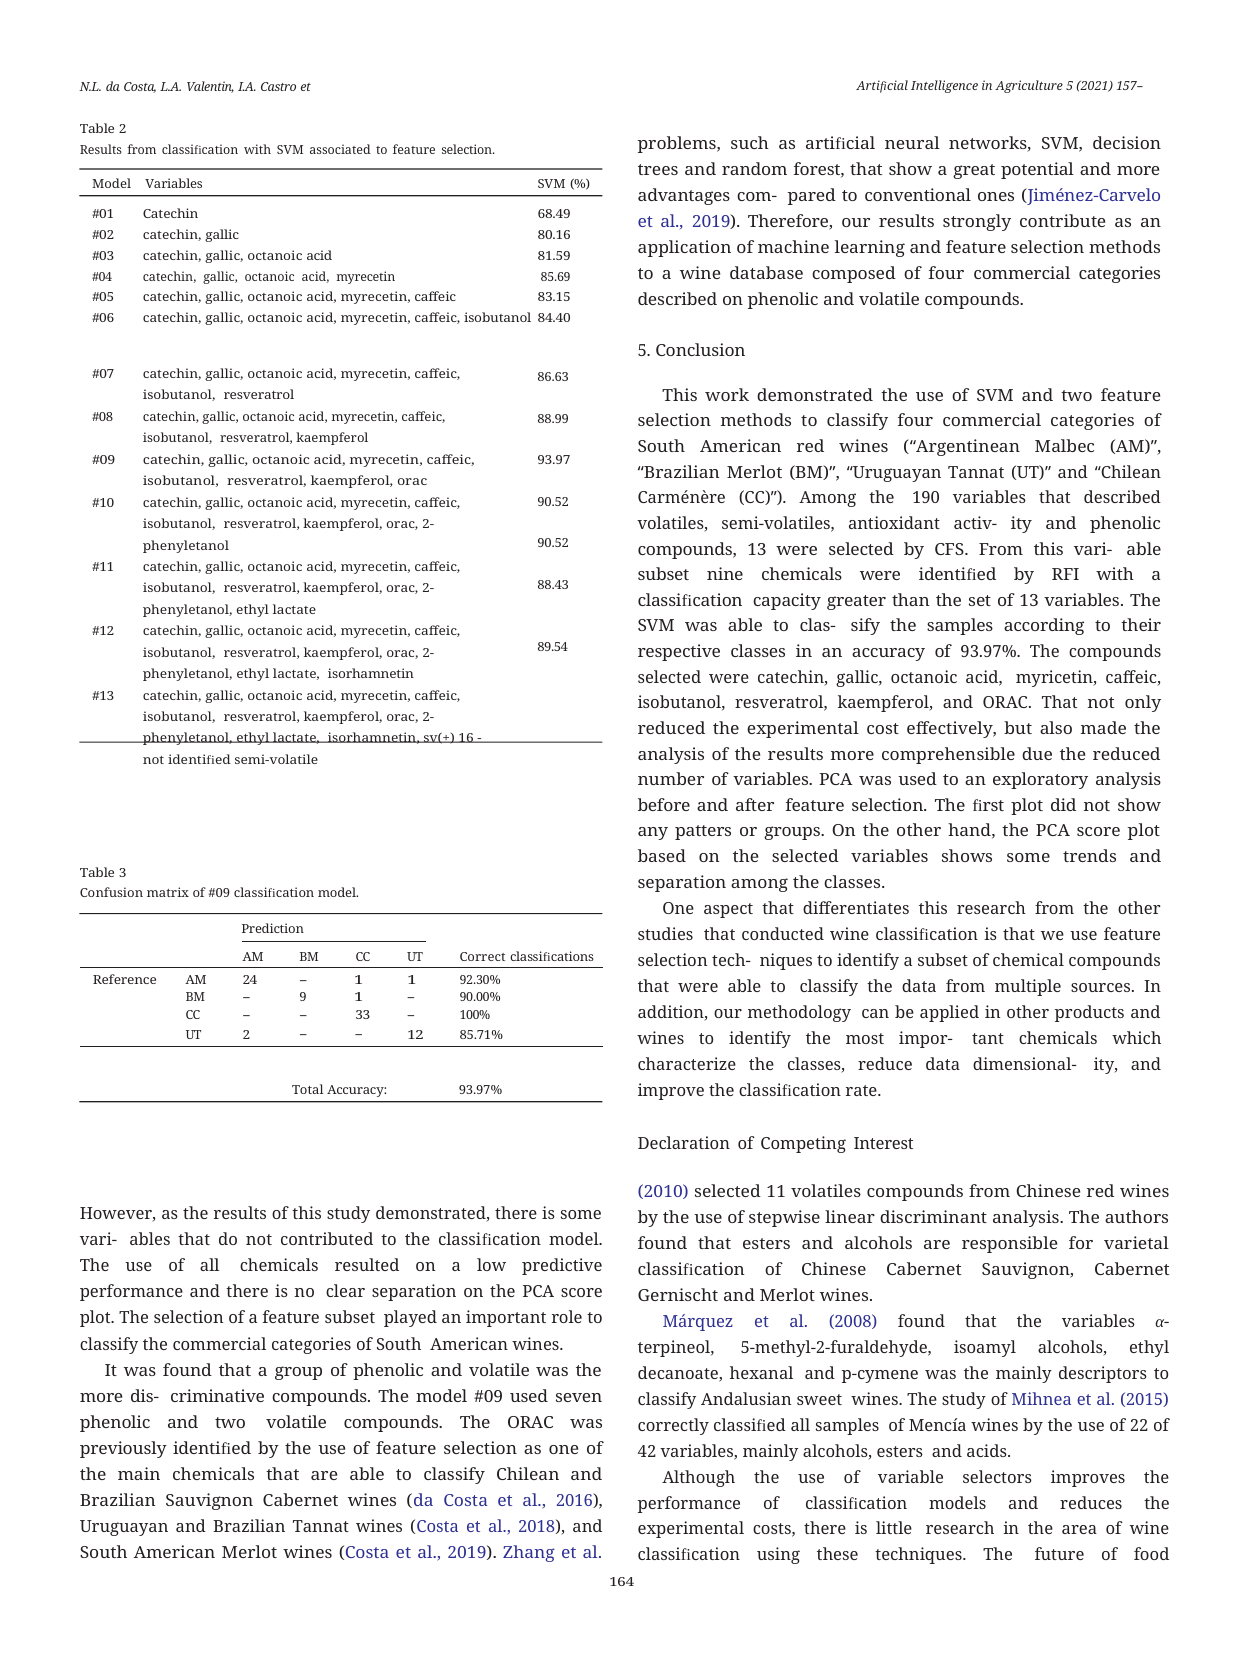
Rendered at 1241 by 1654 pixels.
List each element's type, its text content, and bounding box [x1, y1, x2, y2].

text #02 catechin, gallic 80.16 [92, 226, 594, 243]
text 93.97 [537, 451, 575, 468]
text 86.63 [537, 368, 575, 386]
text #04 catechin, gallic, octanoic acid, myrecetin 85.69 [92, 268, 594, 285]
list Conclusion [637, 338, 1173, 361]
text 90.52 [537, 493, 575, 510]
text Table 3 [79, 864, 524, 881]
text 89.54 [537, 638, 575, 655]
text Model Variables SVM (%) [92, 176, 594, 193]
text It was found that a group of phenolic and volatile was the more dis- criminative compounds. The model #09 used seven phenolic and two volatile compounds. The ORAC was previously identified by the use of feature selection as one of the main chemicals that are able to classify Chilean and Brazilian Sauvignon Cabernet wines (da Costa et al., 2016), Uruguayan and Brazilian Tannat wines (Costa et al., 2018), and South American Merlot wines (Costa et al., 2019). Zhang et al. (2010) selected 11 volatiles compounds from Chinese red wines by the use of stepwise linear discriminant analysis. The authors found that esters and alcohols are responsible for varietal classification of Chinese Cabernet Sauvignon, Cabernet Gernischt and Merlot wines. [79, 1358, 603, 1563]
text #01 Catechin 68.49 [92, 206, 594, 223]
text 88.43 [537, 576, 575, 593]
text It was found that a group of phenolic and volatile was the more dis- criminative compounds. The model #09 used seven phenolic and two volatile compounds. The ORAC was previously identified by the use of feature selection as one of the main chemicals that are able to classify Chilean and Brazilian Sauvignon Cabernet wines (da Costa et al., 2016), Uruguayan and Brazilian Tannat wines (Costa et al., 2018), and South American Merlot wines (Costa et al., 2019). Zhang et al. (2010) selected 11 volatiles compounds from Chinese red wines by the use of stepwise linear discriminant analysis. The authors found that esters and alcohols are responsible for varietal classification of Chinese Cabernet Sauvignon, Cabernet Gernischt and Merlot wines. [637, 1179, 1169, 1306]
text Table 2 [79, 120, 594, 137]
text Total Accuracy: 93.97% [292, 1081, 524, 1098]
text #05 catechin, gallic, octanoic acid, myrecetin, caffeic 83.15 [92, 288, 594, 306]
text problems, such as artificial neural networks, SVM, decision trees and random forest, that show a great potential and more advantages com- pared to conventional ones (Jiménez-Carvelo et al., 2019). Therefore, our results strongly contribute as an application of machine learning and feature selection methods to a wine database composed of four commercial categories described on phenolic and volatile compounds. [637, 131, 1161, 310]
text #13 catechin, gallic, octanoic acid, myrecetin, caffeic, isobutanol, resveratrol, kaempferol, orac, 2-phenyletanol, ethyl lactate, isorhamnetin, sv(+) 16 - not identified semi-volatile [92, 687, 504, 741]
text #08 catechin, gallic, octanoic acid, myrecetin, caffeic, isobutanol, resveratrol, kaempferol [92, 408, 504, 446]
text #12 catechin, gallic, octanoic acid, myrecetin, caffeic, isobutanol, resveratrol, kaempferol, orac, 2-phenyletanol, ethyl lactate, isorhamnetin [92, 622, 504, 682]
text One aspect that differentiates this research from the other studies that conducted wine classification is that we use feature selection tech- niques to identify a subset of chemical compounds that were able to classify the data from multiple sources. In addition, our methodology can be applied in other products and wines to identify the most impor- tant chemicals which characterize the classes, reduce data dimensional- ity, and improve the classification rate. [637, 896, 1161, 1101]
text This work demonstrated the use of SVM and two feature selection methods to classify four commercial categories of South American red wines (“Argentinean Malbec (AM)”, “Brazilian Merlot (BM)”, “Uruguayan Tannat (UT)” and “Chilean Carménère (CC)”). Among the 190 variables that described volatiles, semi-volatiles, antioxidant activ- ity and phenolic compounds, 13 were selected by CFS. From this vari- able subset nine chemicals were identified by RFI with a classification capacity greater than the set of 13 variables. The SVM was able to clas- sify the samples according to their respective classes in an accuracy of 93.97%. The compounds selected were catechin, gallic, octanoic acid, myricetin, caffeic, isobutanol, resveratrol, kaempferol, and ORAC. That not only reduced the experimental cost effectively, but also made the analysis of the results more comprehensible due the reduced number of variables. PCA was used to an exploratory analysis before and after feature selection. The first plot did not show any patters or groups. On the other hand, the PCA score plot based on the selected variables shows some trends and separation among the classes. [637, 383, 1161, 893]
text #03 catechin, gallic, octanoic acid 81.59 [92, 247, 594, 264]
text Márquez et al. (2008) found that the variables α-terpineol, 5-methyl-2-furaldehyde, isoamyl alcohols, ethyl decanoate, hexanal and p-cymene was the mainly descriptors to classify Andalusian sweet wines. The study of Mihnea et al. (2015) correctly classified all samples of Mencía wines by the use of 22 of 42 variables, mainly alcohols, esters and acids. [637, 1309, 1169, 1462]
text Confusion matrix of #09 classification model. [79, 884, 524, 901]
text #06 catechin, gallic, octanoic acid, myrecetin, caffeic, isobutanol 84.40 [92, 309, 594, 326]
text #11 catechin, gallic, octanoic acid, myrecetin, caffeic, isobutanol, resveratrol, kaempferol, orac, 2-phenyletanol, ethyl lactate [92, 558, 504, 618]
text #09 catechin, gallic, octanoic acid, myrecetin, caffeic, isobutanol, resveratrol, kaempferol, orac [92, 451, 524, 489]
text However, as the results of this study demonstrated, there is some vari- ables that do not contributed to the classification model. The use of all chemicals resulted on a low predictive performance and there is no clear separation on the PCA score plot. The selection of a feature subset played an important role to classify the commercial categories of South American wines. [79, 1202, 603, 1355]
text 90.52 [537, 534, 575, 551]
text #07 catechin, gallic, octanoic acid, myrecetin, caffeic, isobutanol, resveratrol [92, 365, 504, 403]
text Prediction [69, 920, 476, 937]
text 88.99 [537, 410, 575, 427]
text Results from classification with SVM associated to feature selection. [79, 141, 594, 158]
text Declaration of Competing Interest [637, 1132, 1173, 1154]
text #10 catechin, gallic, octanoic acid, myrecetin, caffeic, isobutanol, resveratrol, kaempferol, orac, 2-phenyletanol [92, 494, 504, 554]
